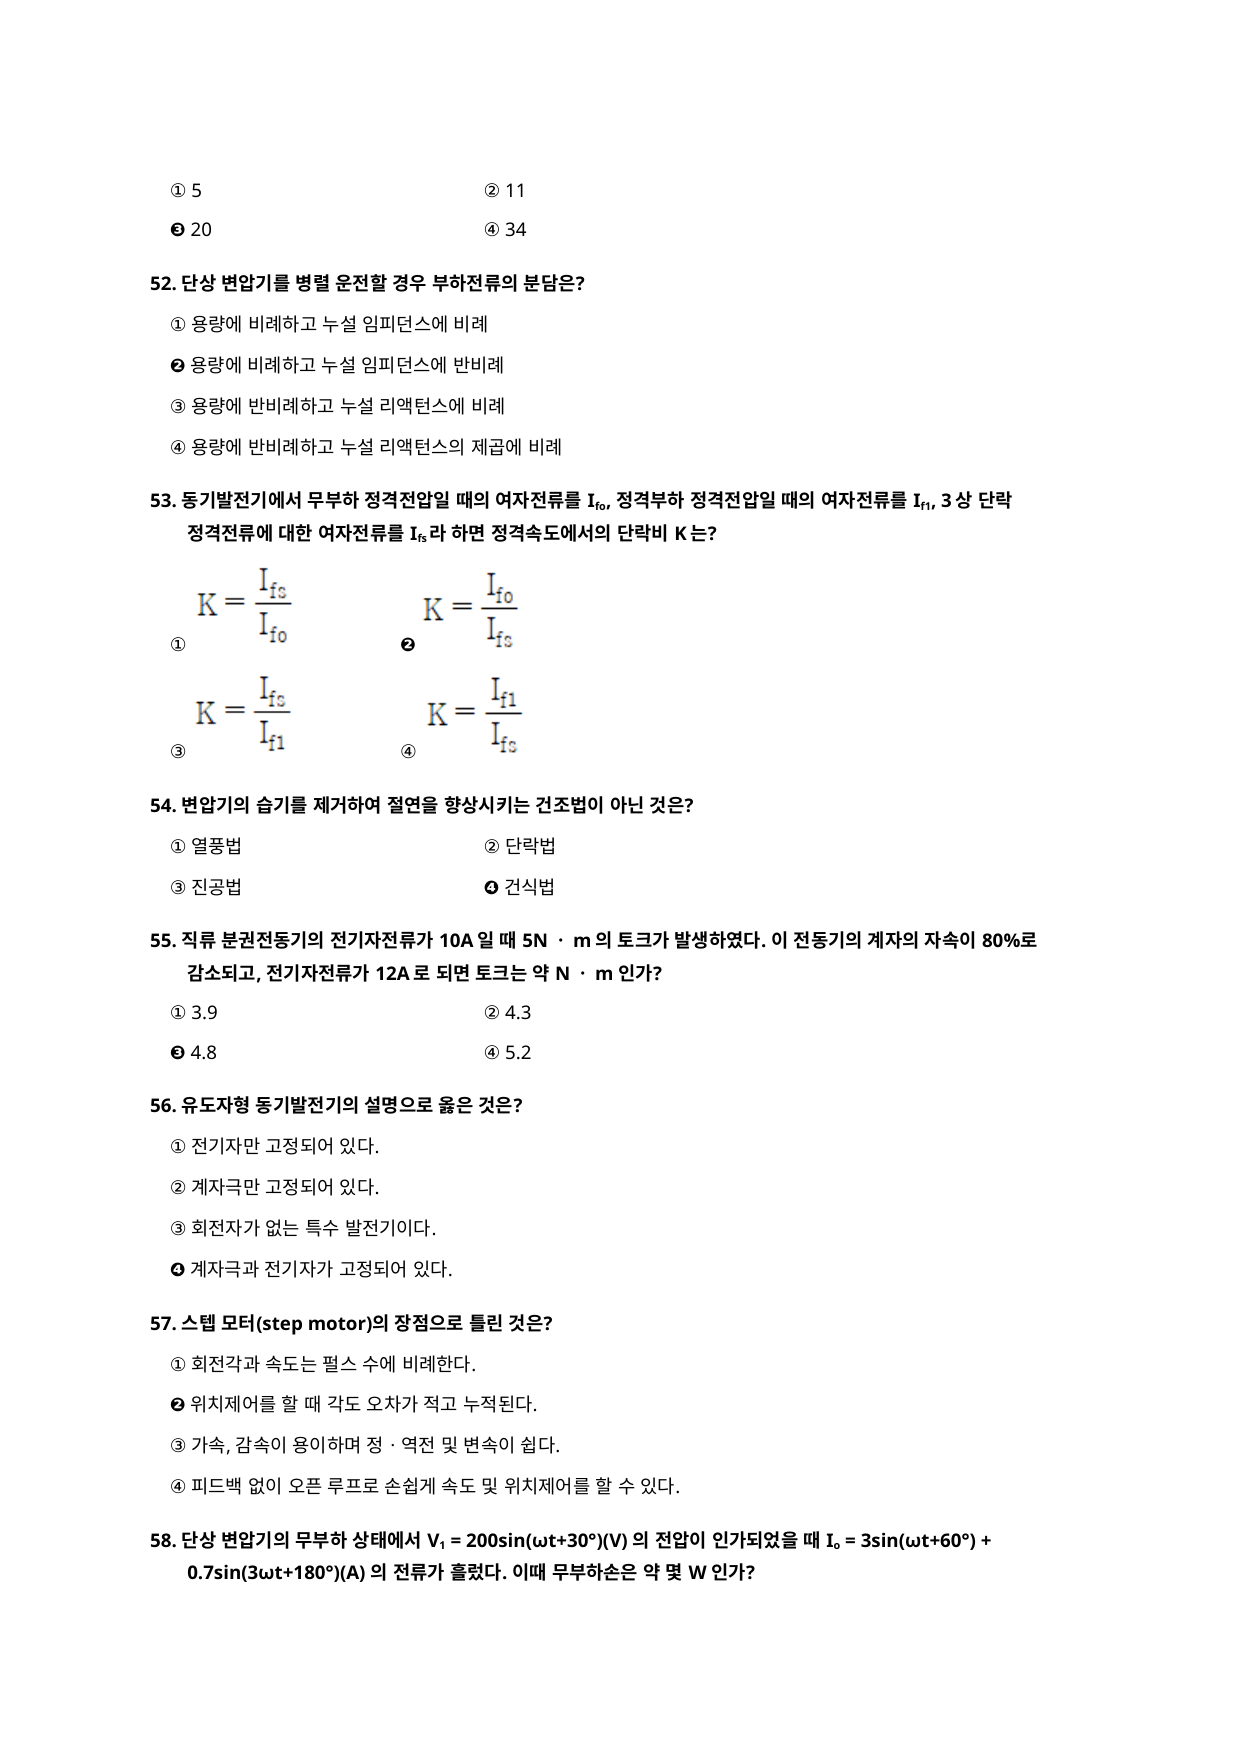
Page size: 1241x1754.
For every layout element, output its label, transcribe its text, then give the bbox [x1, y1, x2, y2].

text ① 열풍법 ② 단락법 [150, 831, 1090, 858]
text ① 3.9 ② 4.3 [150, 999, 1090, 1025]
picture [191, 559, 301, 652]
text ① 전기자만 고정되어 있다. [150, 1132, 1090, 1159]
text 52. 단상 변압기를 병렬 운전할 경우 부하전류의 분담은? [150, 269, 1090, 296]
text 53. 동기발전기에서 무부하 정격전압일 때의 여자전류를 Ifo, 정격부하 정격전압일 때의 여자전류를 If1, 3상 단락 정격전류에 대한 여자전류를 Ifs라 하면 정격속도에서의 단락비 K는? [150, 486, 1090, 546]
text 55. 직류 분권전동기의 전기자전류가 10A일 때 5Nㆍm의 토크가 발생하였다. 이 전동기의 계자의 자속이 80%로 감소되고, 전기자전류가 12A로 되면 토크는 약 Nㆍm 인가? [150, 926, 1090, 986]
text 57. 스텝 모터(step motor)의 장점으로 틀린 것은? [150, 1308, 1090, 1335]
text ❷ 위치제어를 할 때 각도 오차가 적고 누적된다. [150, 1390, 1090, 1417]
text ④ 용량에 반비례하고 누설 리액턴스의 제곱에 비례 [150, 432, 1090, 459]
text ③ 용량에 반비례하고 누설 리액턴스에 비례 [150, 391, 1090, 419]
picture [420, 567, 524, 652]
text 54. 변압기의 습기를 제거하여 절연을 향상시키는 건조법이 아닌 것은? [150, 790, 1090, 817]
text ❸ 20 ④ 34 [150, 217, 1090, 242]
text ① 회전각과 속도는 펄스 수에 비례한다. [150, 1349, 1090, 1376]
text ① 5 ② 11 [150, 177, 1090, 203]
text ❸ 4.8 ④ 5.2 [150, 1039, 1090, 1064]
text ② 계자극만 고정되어 있다. [150, 1173, 1090, 1200]
text ④ 피드백 없이 오픈 루프로 손쉽게 속도 및 위치제어를 할 수 있다. [150, 1472, 1090, 1499]
text ① 용량에 비례하고 누설 임피던스에 비례 [150, 309, 1090, 337]
text ③ ④ [150, 671, 1090, 764]
text ③ 회전자가 없는 특수 발전기이다. [150, 1214, 1090, 1241]
text 56. 유도자형 동기발전기의 설명으로 옳은 것은? [150, 1091, 1090, 1118]
picture [191, 672, 299, 759]
text ③ 진공법 ❹ 건식법 [150, 872, 1090, 899]
text ❹ 계자극과 전기자가 고정되어 있다. [150, 1255, 1090, 1282]
text ③ 가속, 감속이 용이하며 정ㆍ역전 및 변속이 쉽다. [150, 1431, 1090, 1458]
text 58. 단상 변압기의 무부하 상태에서 V1 = 200sin(ωt+30°)(V) 의 전압이 인가되었을 때 Io = 3sin(ωt+60°) + 0.7sin(3ωt+180°)(A) 의 전류가 흘렀다. 이때 무부하손은 약 몇 W 인가? [150, 1525, 1090, 1585]
picture [421, 671, 530, 759]
text ① ❷ [150, 559, 1090, 657]
text ❷ 용량에 비례하고 누설 임피던스에 반비례 [150, 351, 1090, 378]
